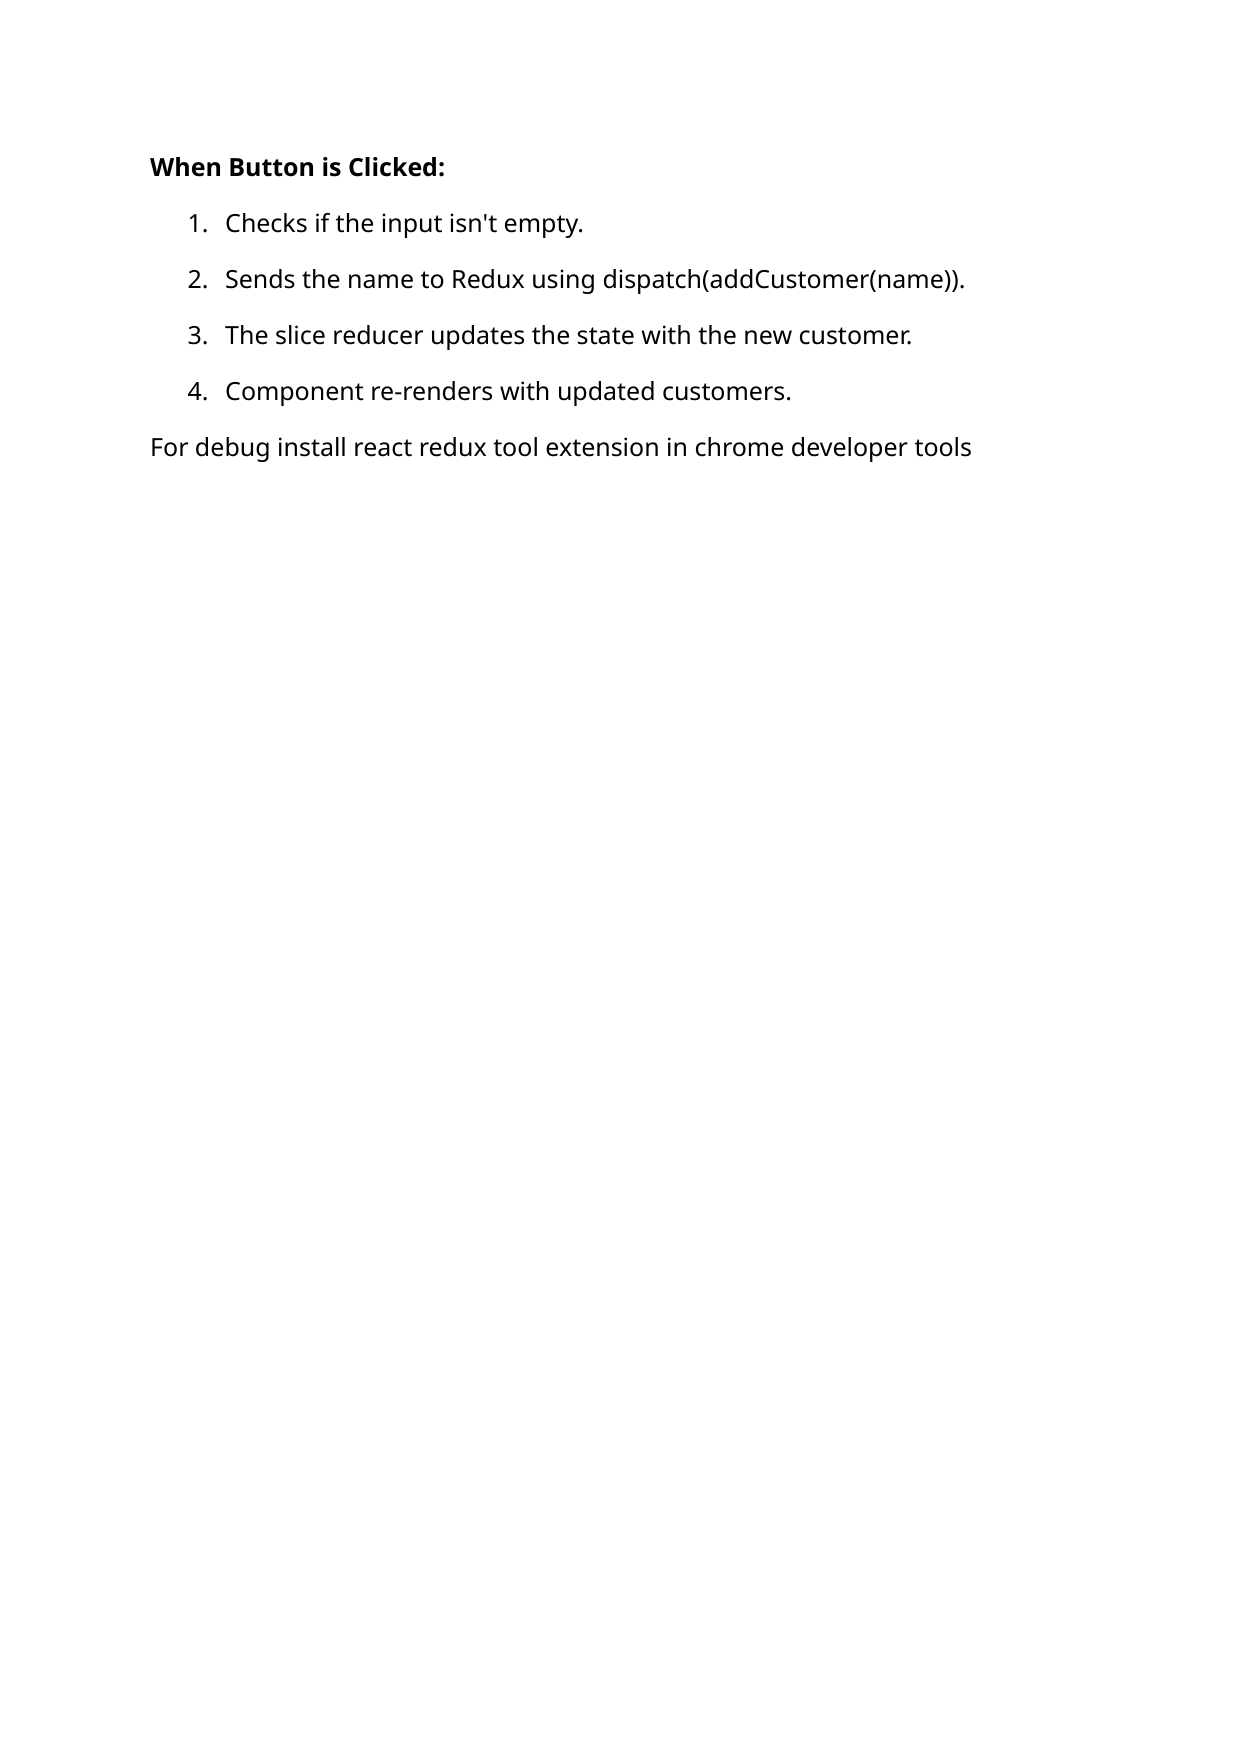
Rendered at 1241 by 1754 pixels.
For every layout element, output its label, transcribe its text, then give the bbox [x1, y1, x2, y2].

list The slice reducer updates the state with the new customer. [187, 317, 1090, 352]
list Sends the name to Redux using dispatch(addCustomer(name)). [187, 262, 1090, 296]
text For debug install react redux tool extension in chrome developer tools [150, 429, 1090, 463]
list Component re-renders with updated customers. [187, 373, 1090, 407]
text When Button is Clicked: [150, 150, 1090, 184]
list Checks if the input isn't empty. [187, 206, 1090, 240]
